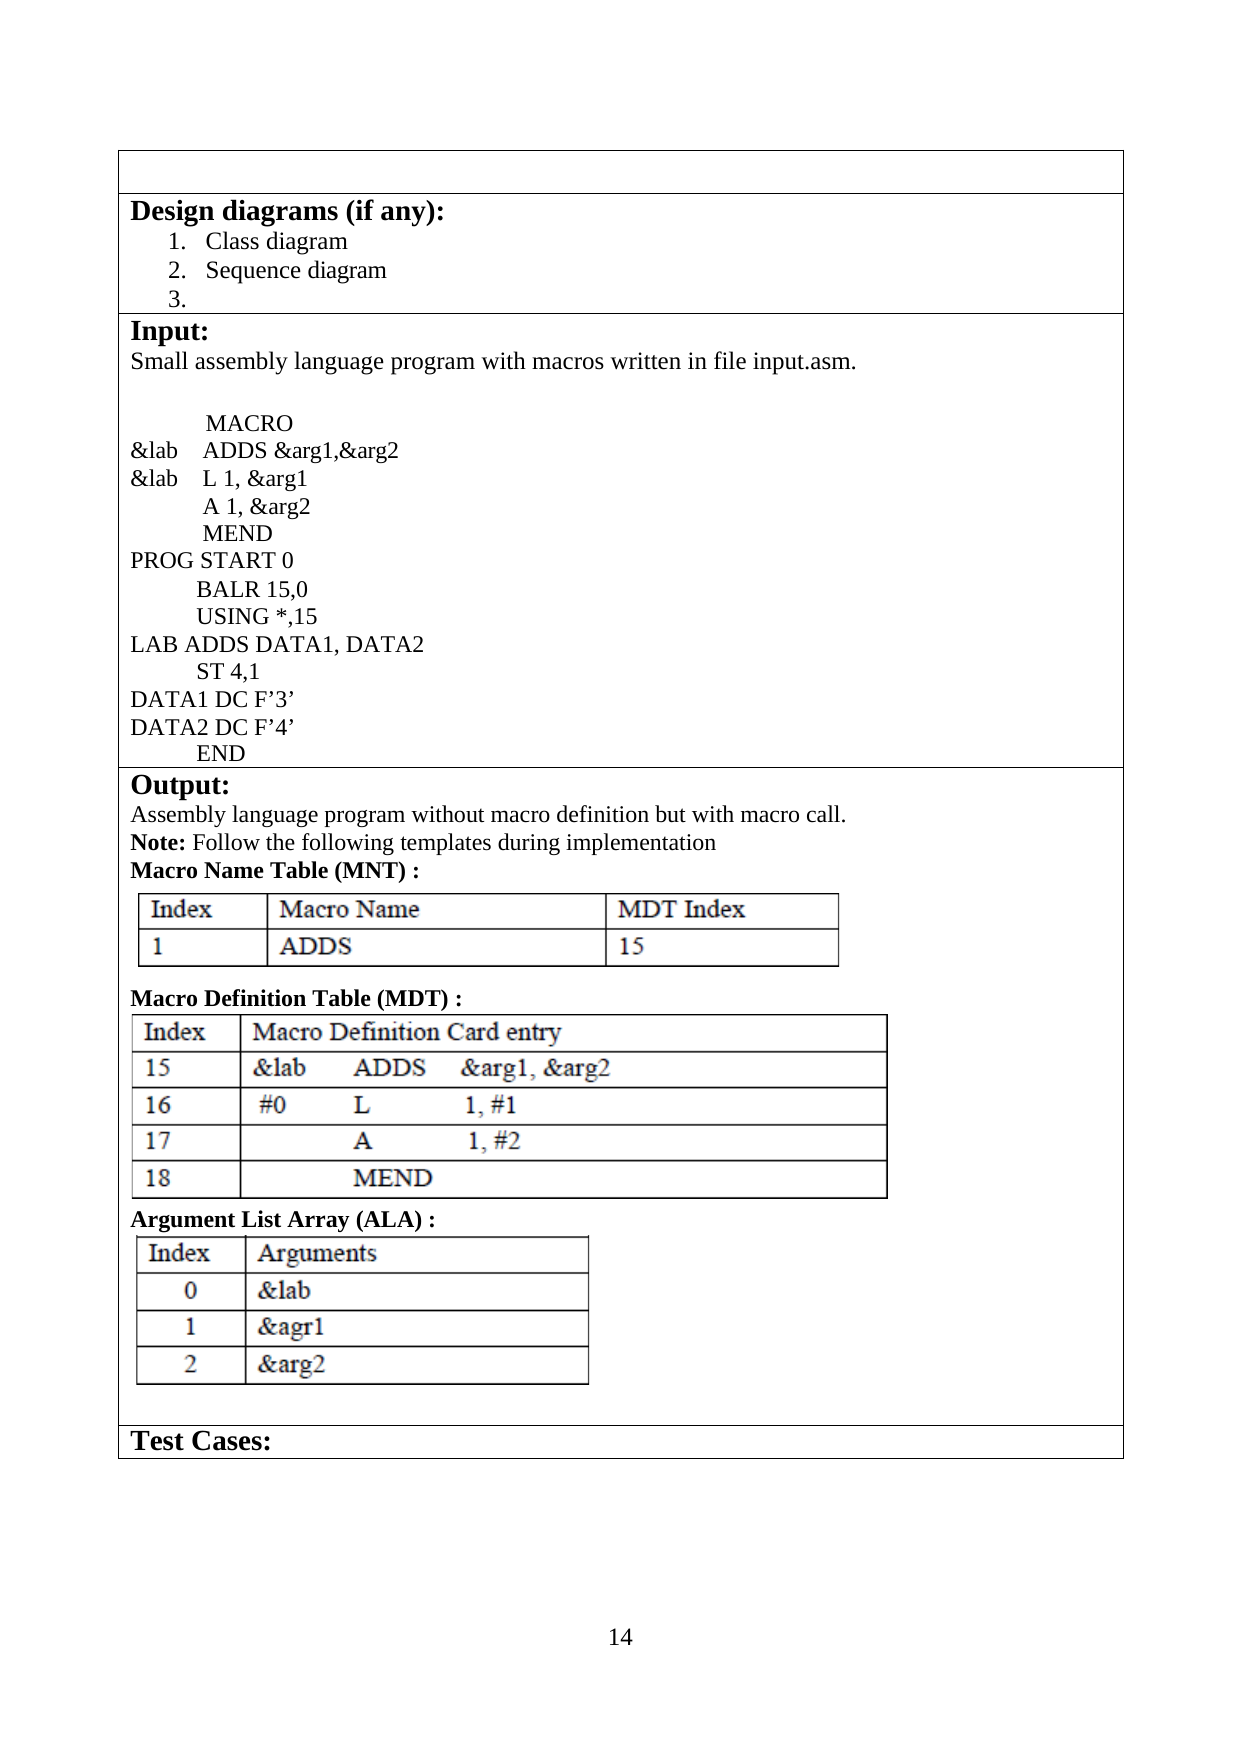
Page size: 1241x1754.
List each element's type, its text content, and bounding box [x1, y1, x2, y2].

table_cell Input: Small assembly language program with macros written in file input.asm. MACRO &lab ADDS &arg1,&arg2 &lab L 1, &arg1 A 1, &arg2 MEND PROG START 0 BALR 15,0 USING *,15 LAB ADDS DATA1, DATA2 ST 4,1 DATA1 DC F’3’ DATA2 DC F’4’ END [119, 314, 1123, 767]
table_header [119, 151, 1123, 193]
table_cell Output: Assembly language program without macro definition but with macro call. Note: Follow the following templates during implementation Macro Name Table (MNT) : Macro Definition Table (MDT) : Argument List Array (ALA) : [119, 768, 1123, 1425]
table_cell Test Cases: [119, 1426, 1123, 1458]
picture [136, 1235, 590, 1385]
picture [138, 893, 840, 967]
picture [131, 1014, 888, 1199]
table_cell Design diagrams (if any): Class diagram Sequence diagram 3. [119, 194, 1123, 313]
